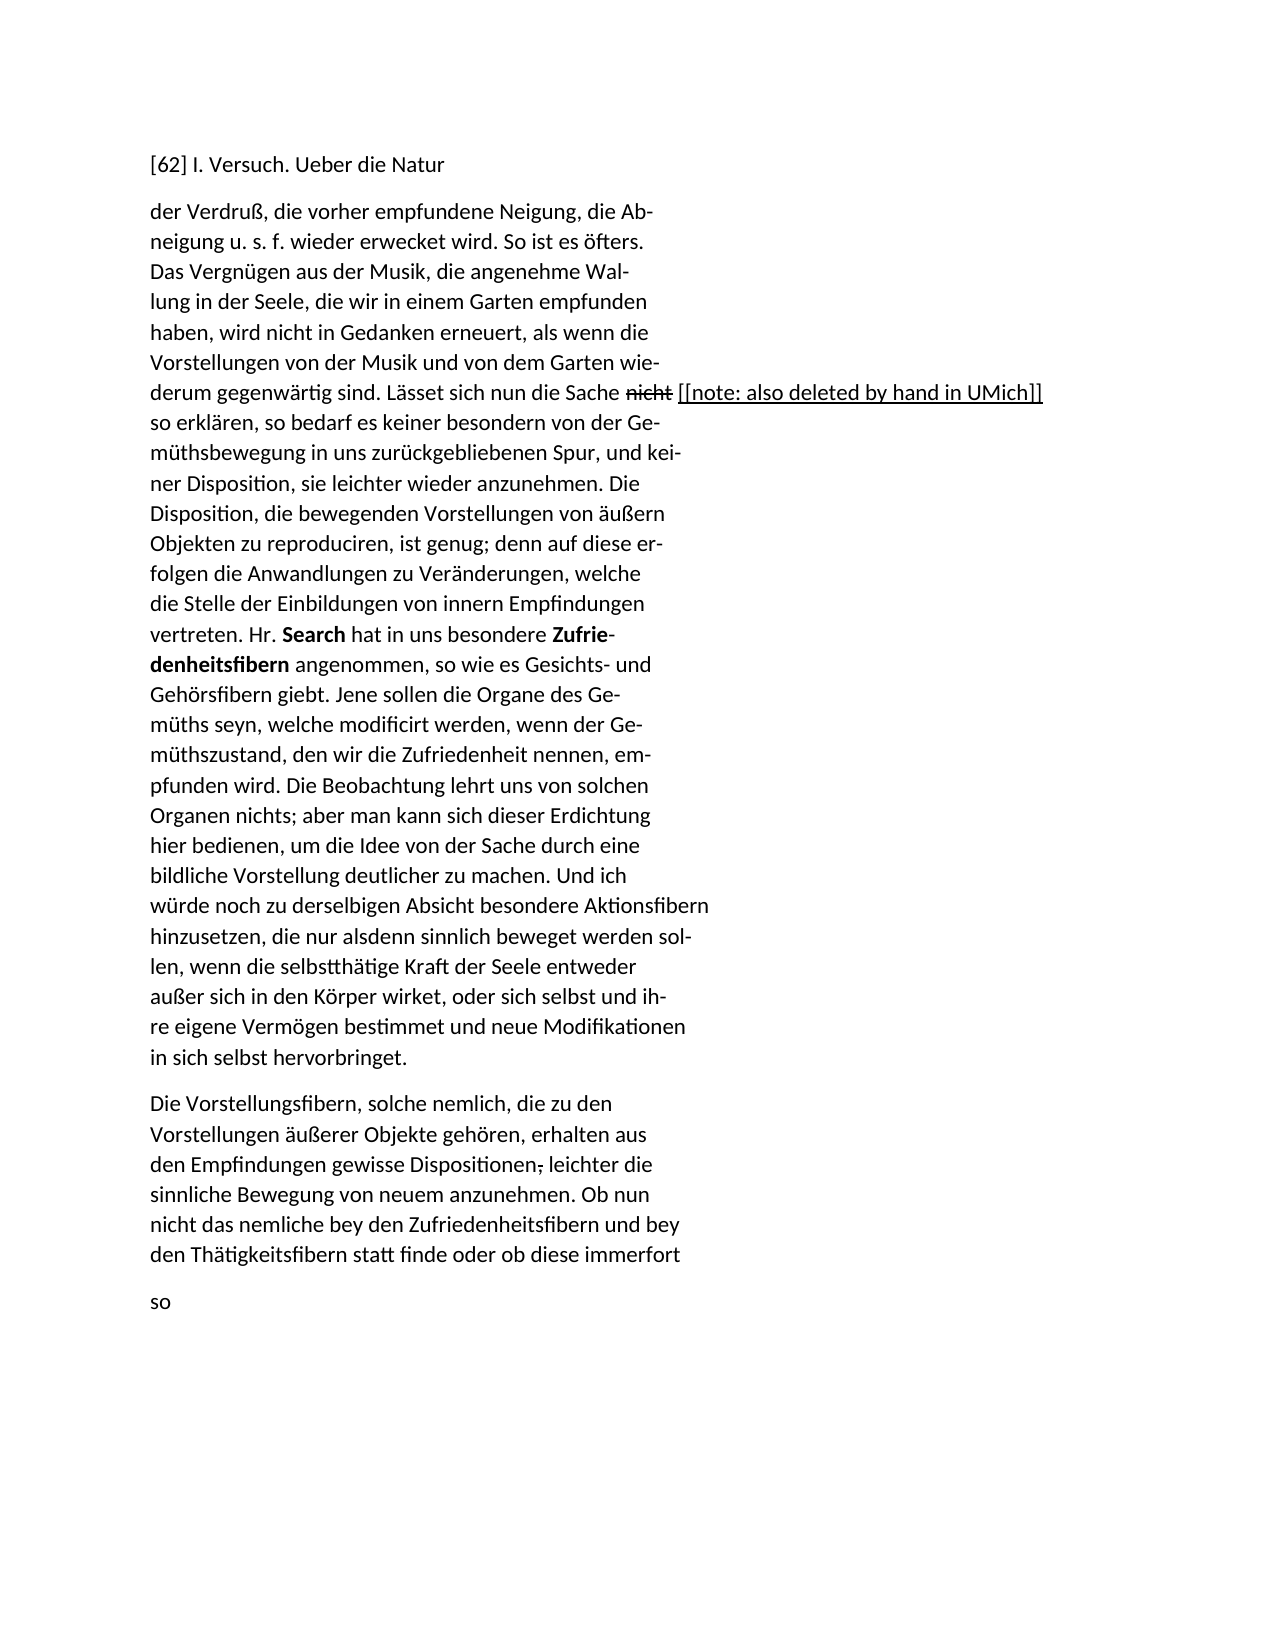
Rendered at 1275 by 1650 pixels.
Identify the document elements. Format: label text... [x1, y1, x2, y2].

text Die Vorstellungsfibern, solche nemlich, die zu den Vorstellungen äußerer Objekte gehören, erhalten aus den Empfindungen gewisse Dispositionen, leichter die sinnliche Bewegung von neuem anzunehmen. Ob nun nicht das nemliche bey den Zufriedenheitsfibern und bey den Thätigkeitsfibern statt finde oder ob diese immerfort [150, 1089, 1125, 1269]
text so [150, 1287, 1125, 1316]
text [62] I. Versuch. Ueber die Natur [150, 150, 1125, 178]
text der Verdruß, die vorher empfundene Neigung, die Ab- neigung u. s. f. wieder erwecket wird. So ist es öfters. Das Vergnügen aus der Musik, die angenehme Wal- lung in der Seele, die wir in einem Garten empfunden haben, wird nicht in Gedanken erneuert, als wenn die Vorstellungen von der Musik und von dem Garten wie- derum gegenwärtig sind. Lässet sich nun die Sache nicht [[note: also deleted by hand in UMich]] so erklären, so bedarf es keiner besondern von der Ge- müthsbewegung in uns zurückgebliebenen Spur, und kei- ner Disposition, sie leichter wieder anzunehmen. Die Disposition, die bewegenden Vorstellungen von äußern Objekten zu reproduciren, ist genug; denn auf diese er- folgen die Anwandlungen zu Veränderungen, welche die Stelle der Einbildungen von innern Empfindungen vertreten. Hr. Search hat in uns besondere Zufrie- denheitsfibern angenommen, so wie es Gesichts- und Gehörsfibern giebt. Jene sollen die Organe des Ge- müths seyn, welche modificirt werden, wenn der Ge- müthszustand, den wir die Zufriedenheit nennen, em- pfunden wird. Die Beobachtung lehrt uns von solchen Organen nichts; aber man kann sich dieser Erdichtung hier bedienen, um die Idee von der Sache durch eine bildliche Vorstellung deutlicher zu machen. Und ich würde noch zu derselbigen Absicht besondere Aktionsfibern hinzusetzen, die nur alsdenn sinnlich beweget werden sol- len, wenn die selbstthätige Kraft der Seele entweder außer sich in den Körper wirket, oder sich selbst und ih- re eigene Vermögen bestimmet und neue Modifikationen in sich selbst hervorbringet. [150, 197, 1125, 1071]
